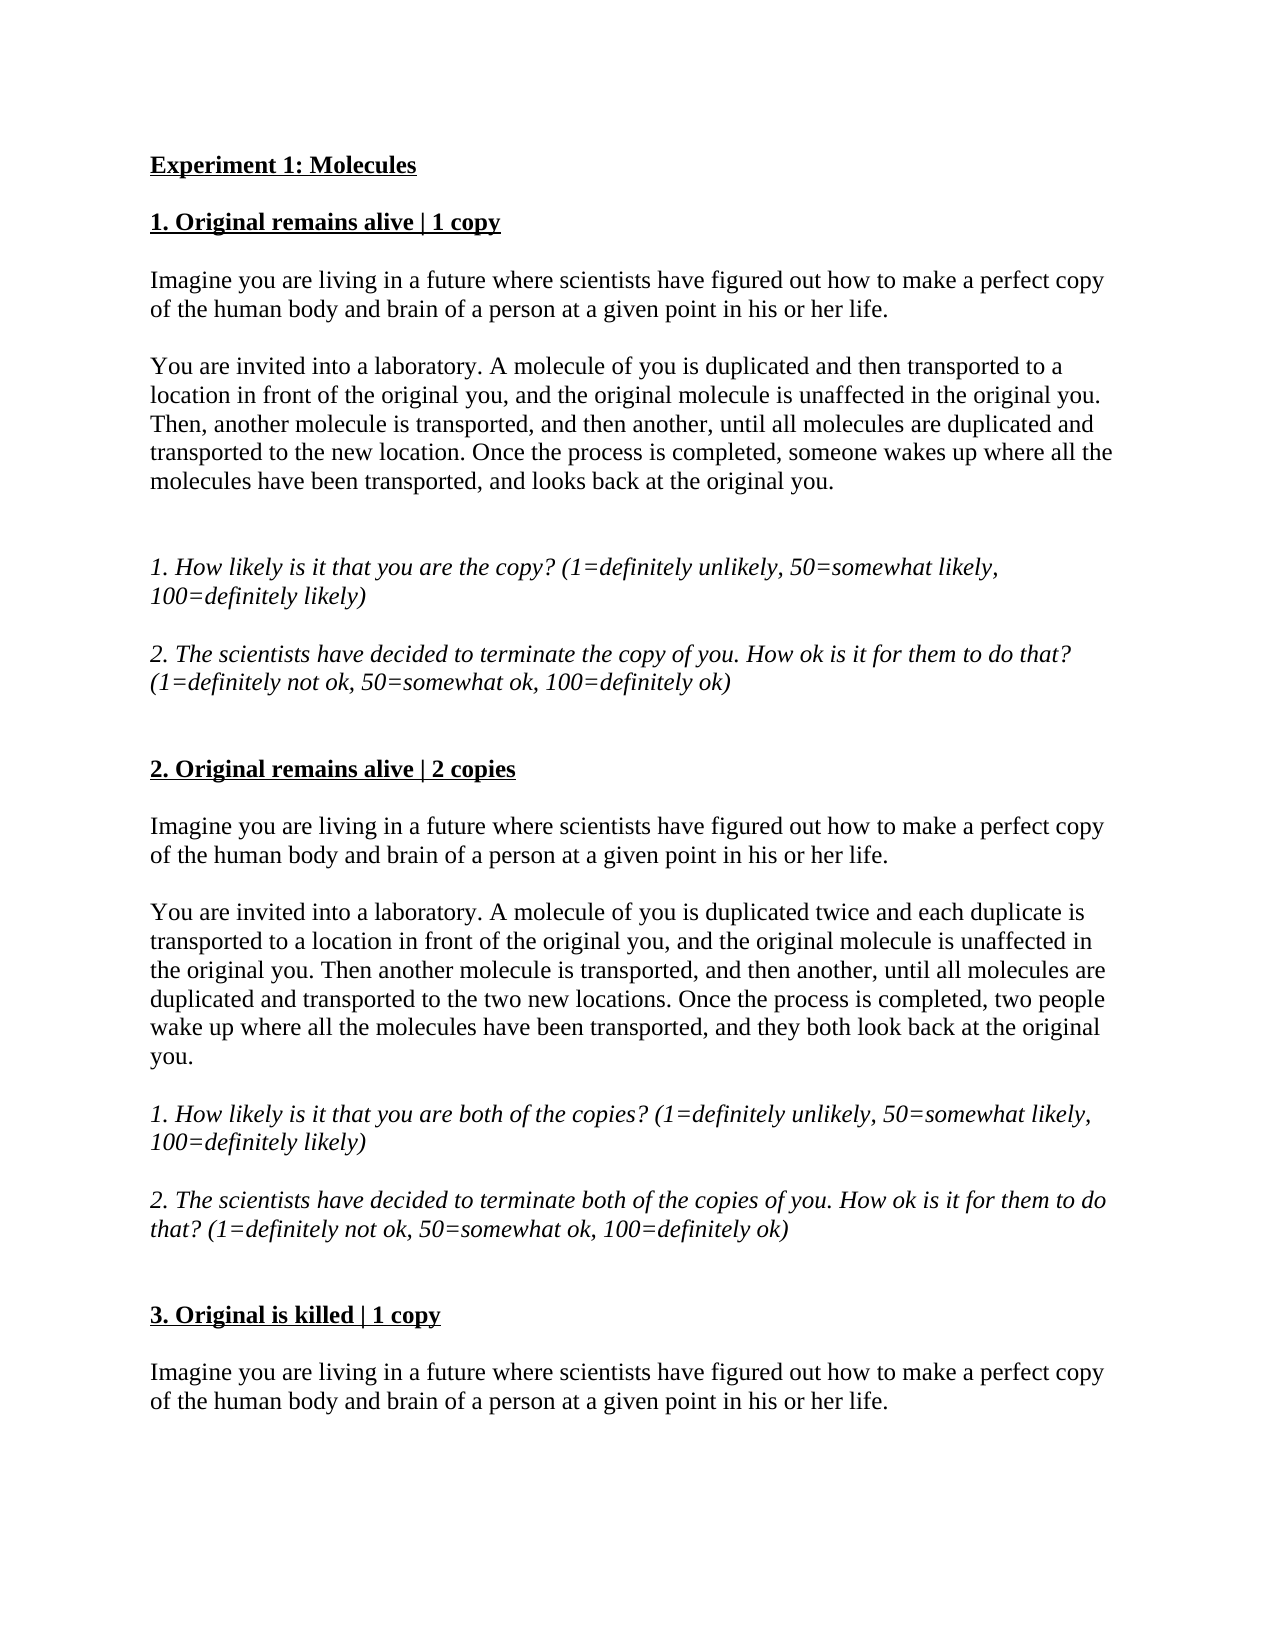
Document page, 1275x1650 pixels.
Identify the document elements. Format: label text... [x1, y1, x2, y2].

text 2. The scientists have decided to terminate both of the copies of you. How ok is it for them to do that? (1=definitely not ok, 50=somewhat ok, 100=definitely ok) [150, 1185, 1125, 1242]
text Imagine you are living in a future where scientists have figured out how to make a perfect copy of the human body and brain of a person at a given point in his or her life. [150, 265, 1125, 322]
text You are invited into a laboratory. A molecule of you is duplicated twice and each duplicate is transported to a location in front of the original you, and the original molecule is unaffected in the original you. Then another molecule is transported, and then another, until all molecules are duplicated and transported to the two new locations. Once the process is completed, two people wake up where all the molecules have been transported, and they both look back at the original you. [150, 897, 1125, 1070]
text 3. Original is killed | 1 copy [150, 1300, 1125, 1329]
text 2. The scientists have decided to terminate the copy of you. How ok is it for them to do that? (1=definitely not ok, 50=somewhat ok, 100=definitely ok) [150, 639, 1125, 696]
text 2. Original remains alive | 2 copies [150, 754, 1125, 782]
text 1. Original remains alive | 1 copy [150, 207, 1125, 236]
text You are invited into a laboratory. A molecule of you is duplicated and then transported to a location in front of the original you, and the original molecule is unaffected in the original you. Then, another molecule is transported, and then another, until all molecules are duplicated and transported to the new location. Once the process is completed, someone wakes up where all the molecules have been transported, and looks back at the original you. [150, 351, 1125, 495]
text Imagine you are living in a future where scientists have figured out how to make a perfect copy of the human body and brain of a person at a given point in his or her life. [150, 811, 1125, 869]
text Imagine you are living in a future where scientists have figured out how to make a perfect copy of the human body and brain of a person at a given point in his or her life. [150, 1357, 1125, 1415]
text 1. How likely is it that you are the copy? (1=definitely unlikely, 50=somewhat likely, 100=definitely likely) [150, 552, 1125, 610]
text Experiment 1: Molecules [150, 150, 1125, 179]
text 1. How likely is it that you are both of the copies? (1=definitely unlikely, 50=somewhat likely, 100=definitely likely) [150, 1099, 1125, 1156]
